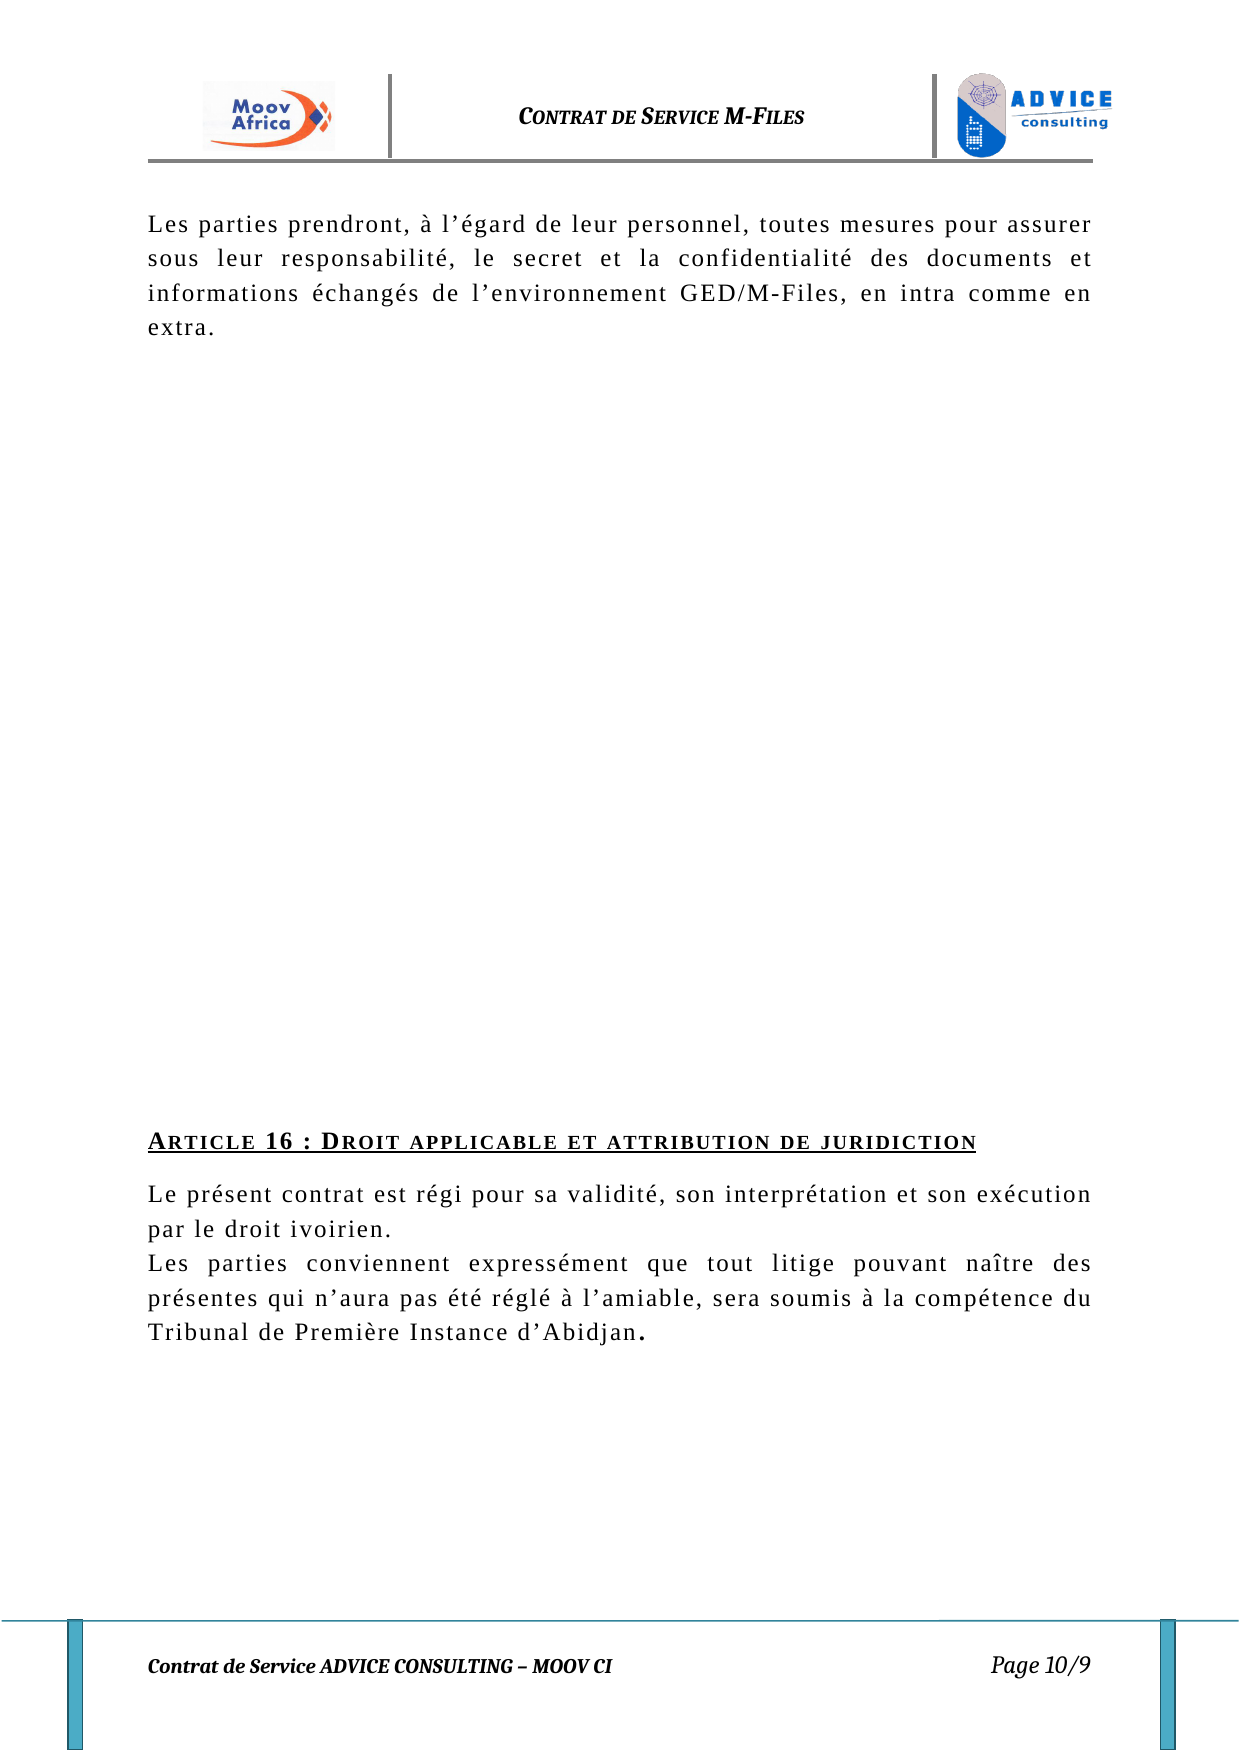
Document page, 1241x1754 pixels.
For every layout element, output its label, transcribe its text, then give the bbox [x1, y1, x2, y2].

picture [202, 81, 336, 151]
picture [956, 73, 1113, 158]
subtitle Le présent contrat est régi pour sa validité, son interprétation et son exécution par le droit ivoirien. [148, 1179, 1093, 1242]
text Les parties prendront, à l’égard de leur personnel, toutes mesures pour assurer sous leur responsabilité, le secret et la confidentialité des documents et informations échangés de l’environnement GED/M-Files, en intra comme en extra. [148, 209, 1093, 341]
subtitle Article 16 : Droit applicable et attribution de juridiction [148, 1126, 1093, 1155]
subtitle Les parties conviennent expressément que tout litige pouvant naître des présentes qui n’aura pas été réglé à l’amiable, sera soumis à la compétence du Tribunal de Première Instance d’Abidjan. [148, 1248, 1093, 1346]
